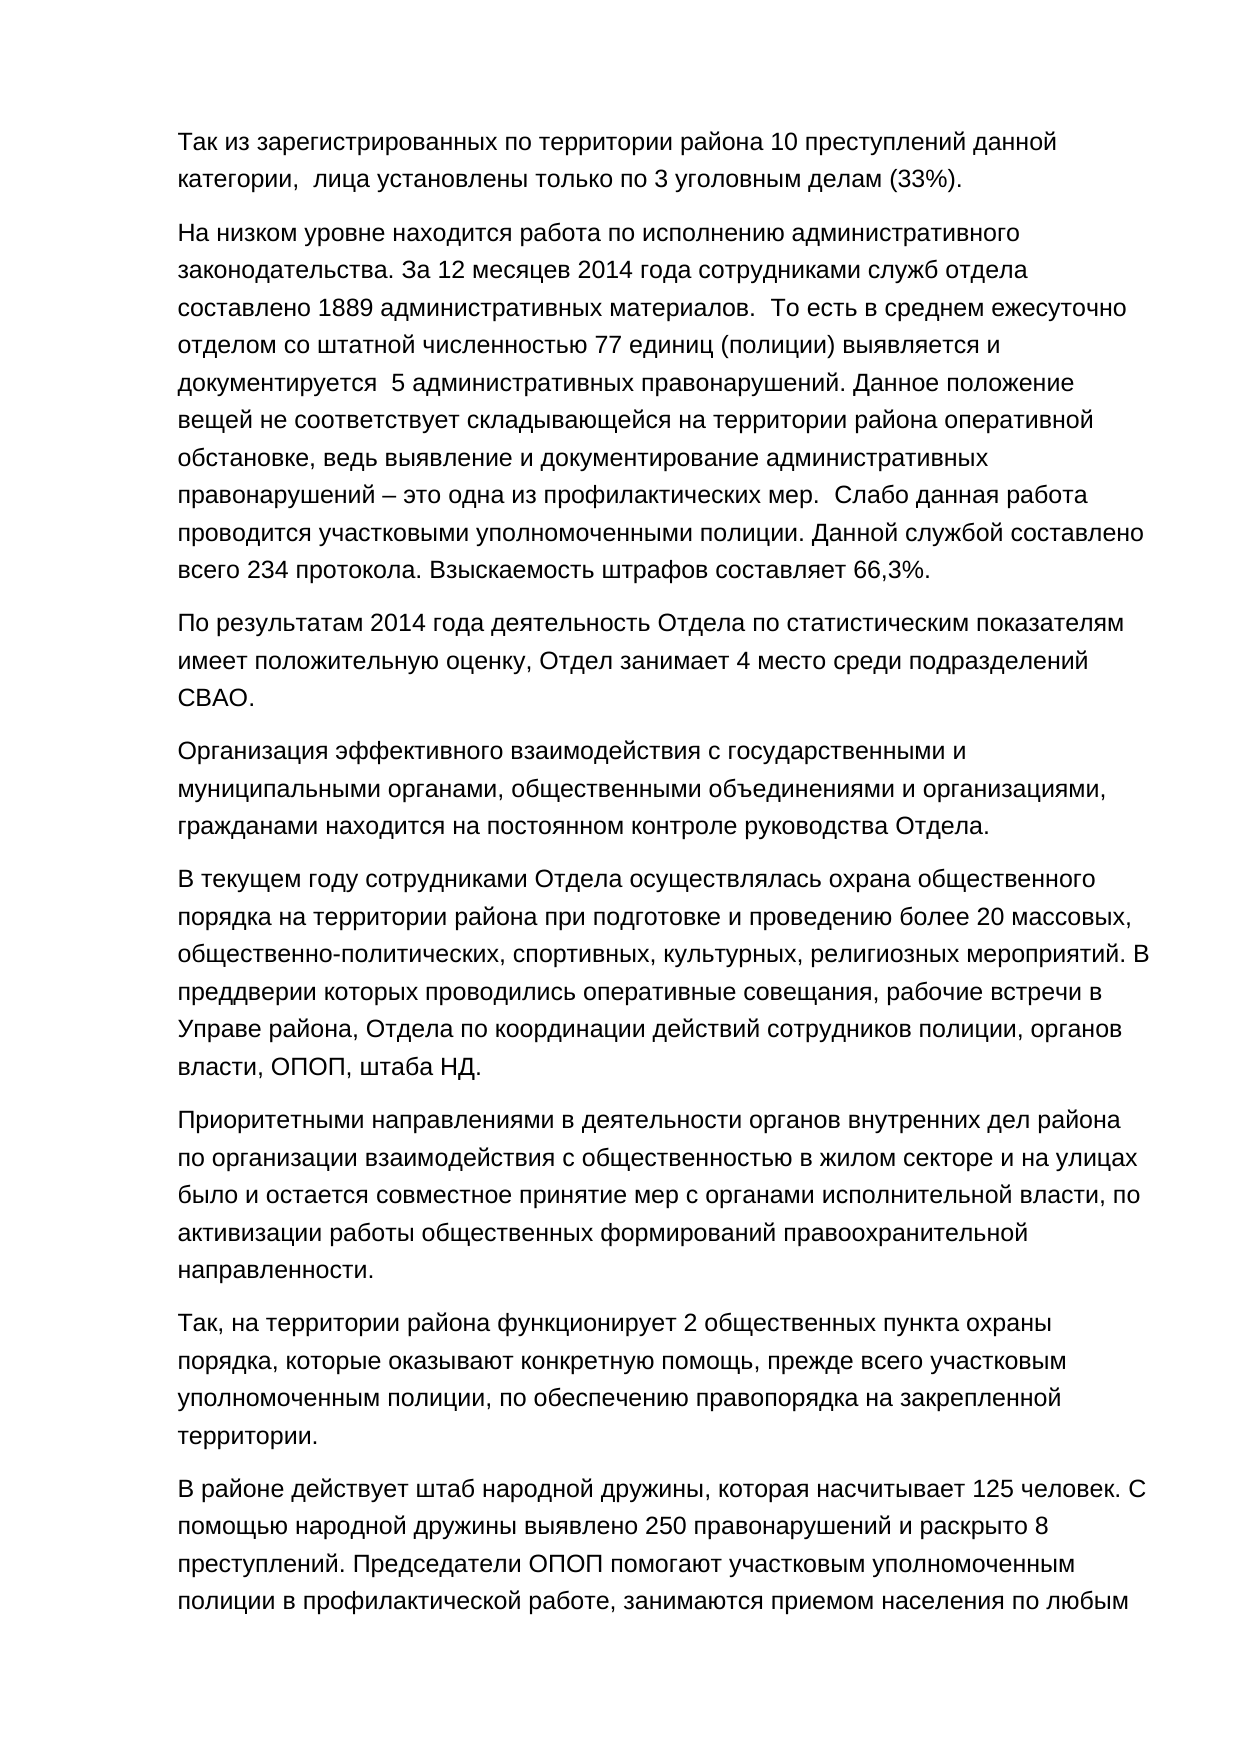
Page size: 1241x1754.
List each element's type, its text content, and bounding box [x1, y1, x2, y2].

text В текущем году сотрудниками Отдела осуществлялась охрана общественного порядка на территории района при подготовке и проведению более 20 массовых, общественно-политических, спортивных, культурных, религиозных мероприятий. В преддверии которых проводились оперативные совещания, рабочие встречи в Управе района, Отдела по координации действий сотрудников полиции, органов власти, ОПОП, штаба НД. [177, 856, 1152, 1081]
text Так, на территории района функционирует 2 общественных пункта охраны порядка, которые оказывают конкретную помощь, прежде всего участковым уполномоченным полиции, по обеспечению правопорядка на закрепленной территории. [177, 1299, 1152, 1449]
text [177, 118, 1152, 193]
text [177, 1465, 1152, 1615]
text На низком уровне находится работа по исполнению административного законодательства. За 12 месяцев 2014 года сотрудниками служб отдела составлено 1889 административных материалов. То есть в среднем ежесуточно отделом со штатной численностью 77 единиц (полиции) выявляется и документируется 5 административных правонарушений. Данное положение вещей не соответствует складывающейся на территории района оперативной обстановке, ведь выявление и документирование административных правонарушений – это одна из профилактических мер. Слабо данная работа проводится участковыми уполномоченными полиции. Данной службой составлено всего 234 протокола. Взыскаемость штрафов составляет 66,3%. [177, 209, 1152, 584]
text Организация эффективного взаимодействия с государственными и муниципальными органами, общественными объединениями и организациями, гражданами находится на постоянном контроле руководства Отдела. [177, 727, 1152, 840]
text По результатам 2014 года деятельность Отдела по статистическим показателям имеет положительную оценку, Отдел занимает 4 место среди подразделений СВАО. [177, 599, 1152, 712]
text Приоритетными направлениями в деятельности органов внутренних дел района по организации взаимодействия с общественностью в жилом секторе и на улицах было и остается совместное принятие мер с органами исполнительной власти, по активизации работы общественных формирований правоохранительной направленности. [177, 1096, 1152, 1284]
